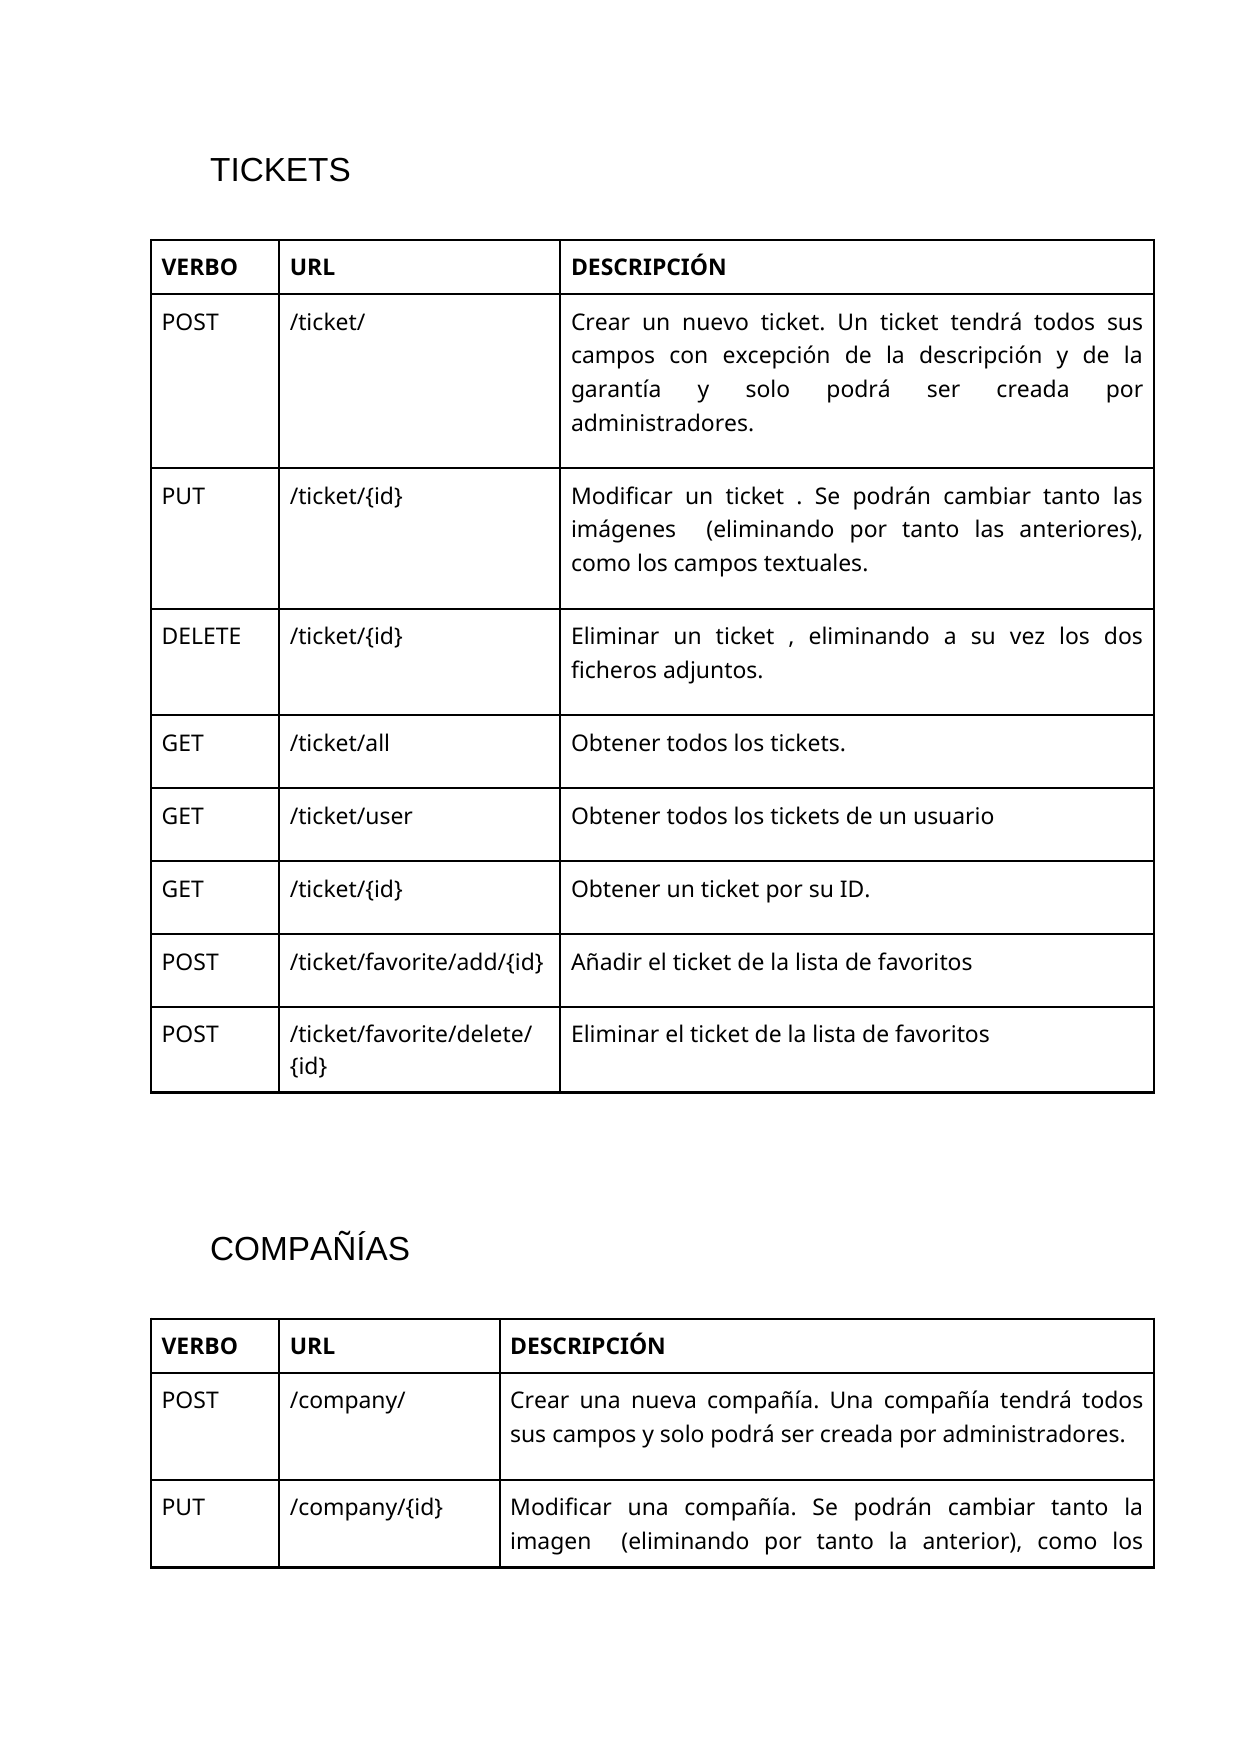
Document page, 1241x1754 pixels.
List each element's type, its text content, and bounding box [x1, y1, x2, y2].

table_cell Obtener todos los tickets de un usuario [561, 789, 1153, 860]
table_cell /ticket/ [280, 295, 559, 467]
table_cell Crear una nueva compañía. Una compañía tendrá todos sus campos y solo podrá ser creada por administradores. [501, 1374, 1153, 1478]
table_cell Obtener todos los tickets. [561, 716, 1153, 787]
table_header DESCRIPCIÓN [501, 1320, 1153, 1372]
table_cell DELETE [152, 610, 278, 714]
table_cell /ticket/all [280, 716, 559, 787]
table_header URL [280, 241, 559, 293]
table_header VERBO [152, 1320, 278, 1372]
table_cell GET [152, 716, 278, 787]
table_header VERBO [152, 241, 278, 293]
table_cell Modificar un ticket . Se podrán cambiar tanto las imágenes (eliminando por tanto las anteriores), como los campos textuales. [561, 469, 1153, 608]
table_cell /company/ [280, 1374, 499, 1478]
table_cell Eliminar el ticket de la lista de favoritos [561, 1008, 1153, 1091]
table_cell /ticket/{id} [280, 610, 559, 714]
table_cell PUT [152, 469, 278, 608]
text TICKETS [210, 150, 1090, 188]
table_cell POST [152, 1008, 278, 1091]
table_header DESCRIPCIÓN [561, 241, 1153, 293]
table_cell /ticket/favorite/add/{id} [280, 935, 559, 1006]
text COMPAÑÍAS [210, 1229, 1090, 1267]
table_cell /company/{id} [280, 1481, 499, 1566]
table_cell POST [152, 295, 278, 467]
table_cell /ticket/{id} [280, 469, 559, 608]
table_cell POST [152, 1374, 278, 1478]
table_cell Añadir el ticket de la lista de favoritos [561, 935, 1153, 1006]
table_cell GET [152, 862, 278, 933]
table_cell /ticket/user [280, 789, 559, 860]
table_cell Crear un nuevo ticket. Un ticket tendrá todos sus campos con excepción de la descripción y de la garantía y solo podrá ser creada por administradores. [561, 295, 1153, 467]
table_cell /ticket/favorite/delete/{id} [280, 1008, 559, 1091]
table_cell GET [152, 789, 278, 860]
table_cell Obtener un ticket por su ID. [561, 862, 1153, 933]
table_header URL [280, 1320, 499, 1372]
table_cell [501, 1481, 1153, 1566]
table_cell POST [152, 935, 278, 1006]
table_cell Eliminar un ticket , eliminando a su vez los dos ficheros adjuntos. [561, 610, 1153, 714]
table_cell PUT [152, 1481, 278, 1566]
table_cell /ticket/{id} [280, 862, 559, 933]
